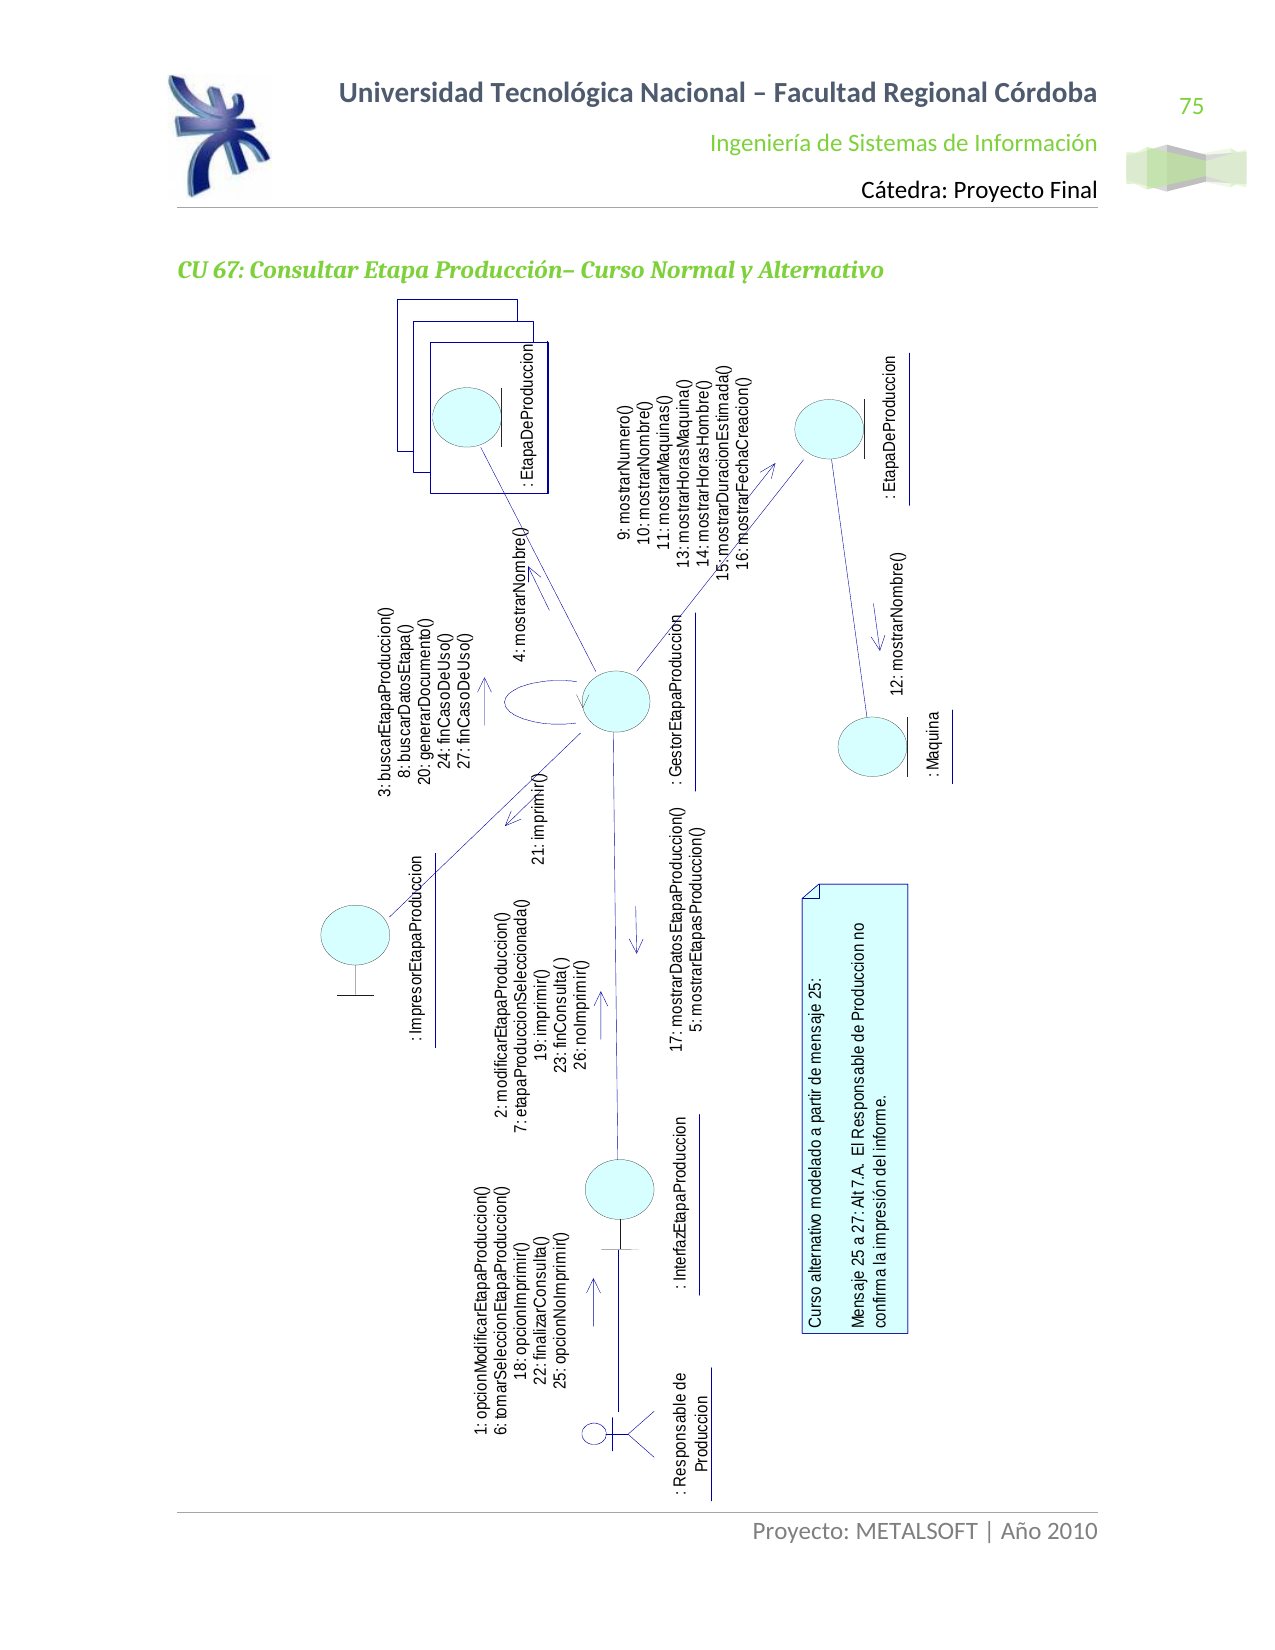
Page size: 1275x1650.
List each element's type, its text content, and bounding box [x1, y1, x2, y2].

picture [167, 74, 272, 199]
text CU 67: Consultar Etapa Producción– Curso Normal y Alternativo [177, 256, 1098, 284]
